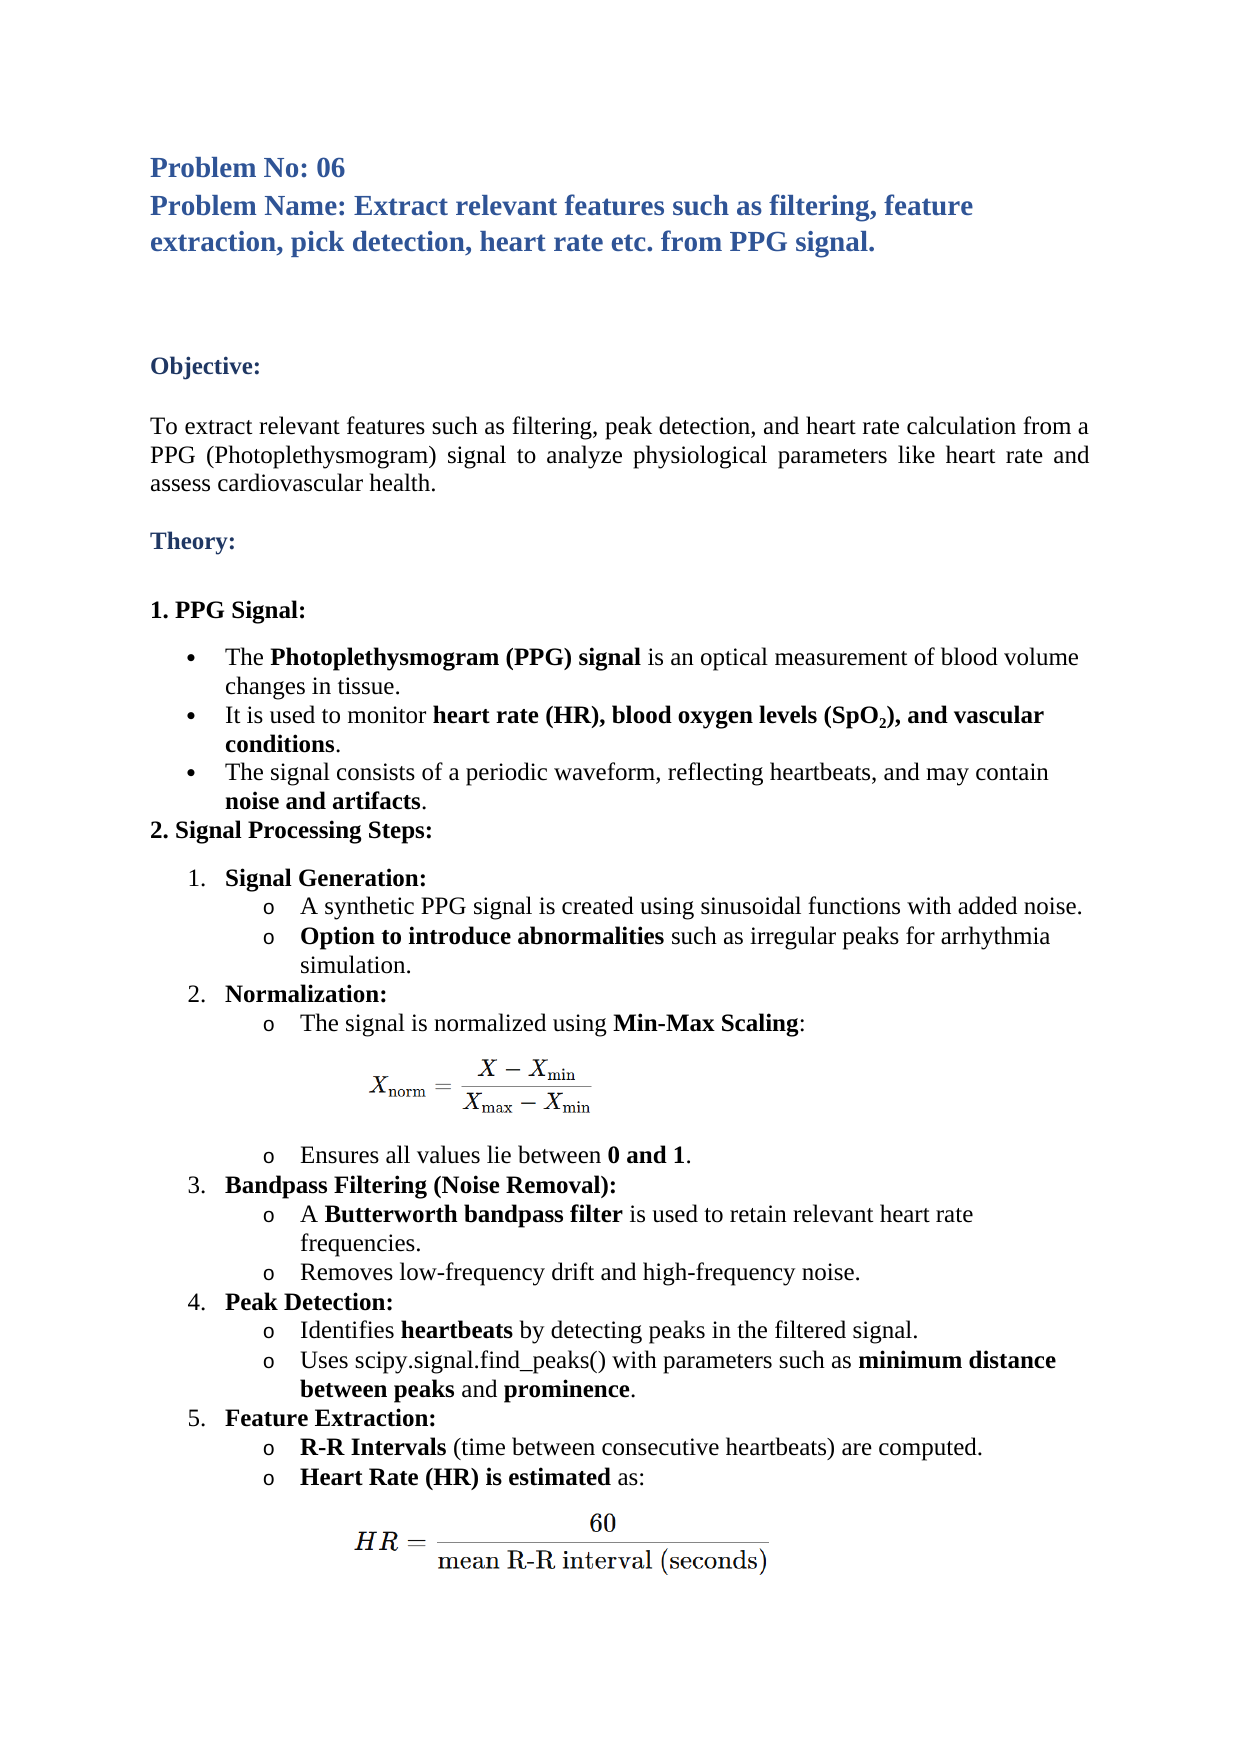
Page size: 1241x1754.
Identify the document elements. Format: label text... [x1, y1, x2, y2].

list Heart Rate (HR) is estimated as: [262, 1462, 1090, 1491]
subtitle Objective: [150, 351, 1090, 379]
picture [300, 1491, 806, 1583]
list The signal consists of a periodic waveform, reflecting heartbeats, and may contain noise and artifacts. [187, 757, 1090, 815]
list A synthetic PPG signal is created using sinusoidal functions with added noise. [262, 891, 1090, 921]
picture [300, 1037, 656, 1122]
list Peak Detection: [187, 1287, 1090, 1315]
subtitle Problem Name: Extract relevant features such as filtering, feature extraction, pick detection, heart rate etc. from PPG signal. [150, 188, 1090, 257]
list Option to introduce abnormalities such as irregular peaks for arrhythmia simulation. [262, 921, 1090, 979]
list Normalization: [187, 979, 1090, 1008]
list Signal Generation: [187, 863, 1090, 891]
list A Butterworth bandpass filter is used to retain relevant heart rate frequencies. [262, 1199, 1090, 1257]
text 2. Signal Processing Steps: [150, 815, 1090, 844]
list Feature Extraction: [187, 1403, 1090, 1432]
list Removes low-frequency drift and high-frequency noise. [262, 1257, 1090, 1287]
list Bandpass Filtering (Noise Removal): [187, 1170, 1090, 1199]
list It is used to monitor heart rate (HR), blood oxygen levels (SpO₂), and vascular conditions. [187, 700, 1090, 757]
list The signal is normalized using Min-Max Scaling: [262, 1008, 1090, 1038]
list R-R Intervals (time between consecutive heartbeats) are computed. [262, 1432, 1090, 1462]
list Uses scipy.signal.find_peaks() with parameters such as minimum distance between peaks and prominence. [262, 1345, 1090, 1403]
subtitle Theory: [150, 526, 1090, 592]
text To extract relevant features such as filtering, peak detection, and heart rate calculation from a PPG (Photoplethysmogram) signal to analyze physiological parameters like heart rate and assess cardiovascular health. [150, 411, 1090, 497]
subtitle Problem No: 06 [150, 150, 1090, 183]
list Identifies heartbeats by detecting peaks in the filtered signal. [262, 1315, 1090, 1345]
list The Photoplethysmogram (PPG) signal is an optical measurement of blood volume changes in tissue. [187, 642, 1090, 700]
text 1. PPG Signal: [150, 595, 1090, 623]
list Ensures all values lie between 0 and 1. [262, 1140, 1090, 1170]
